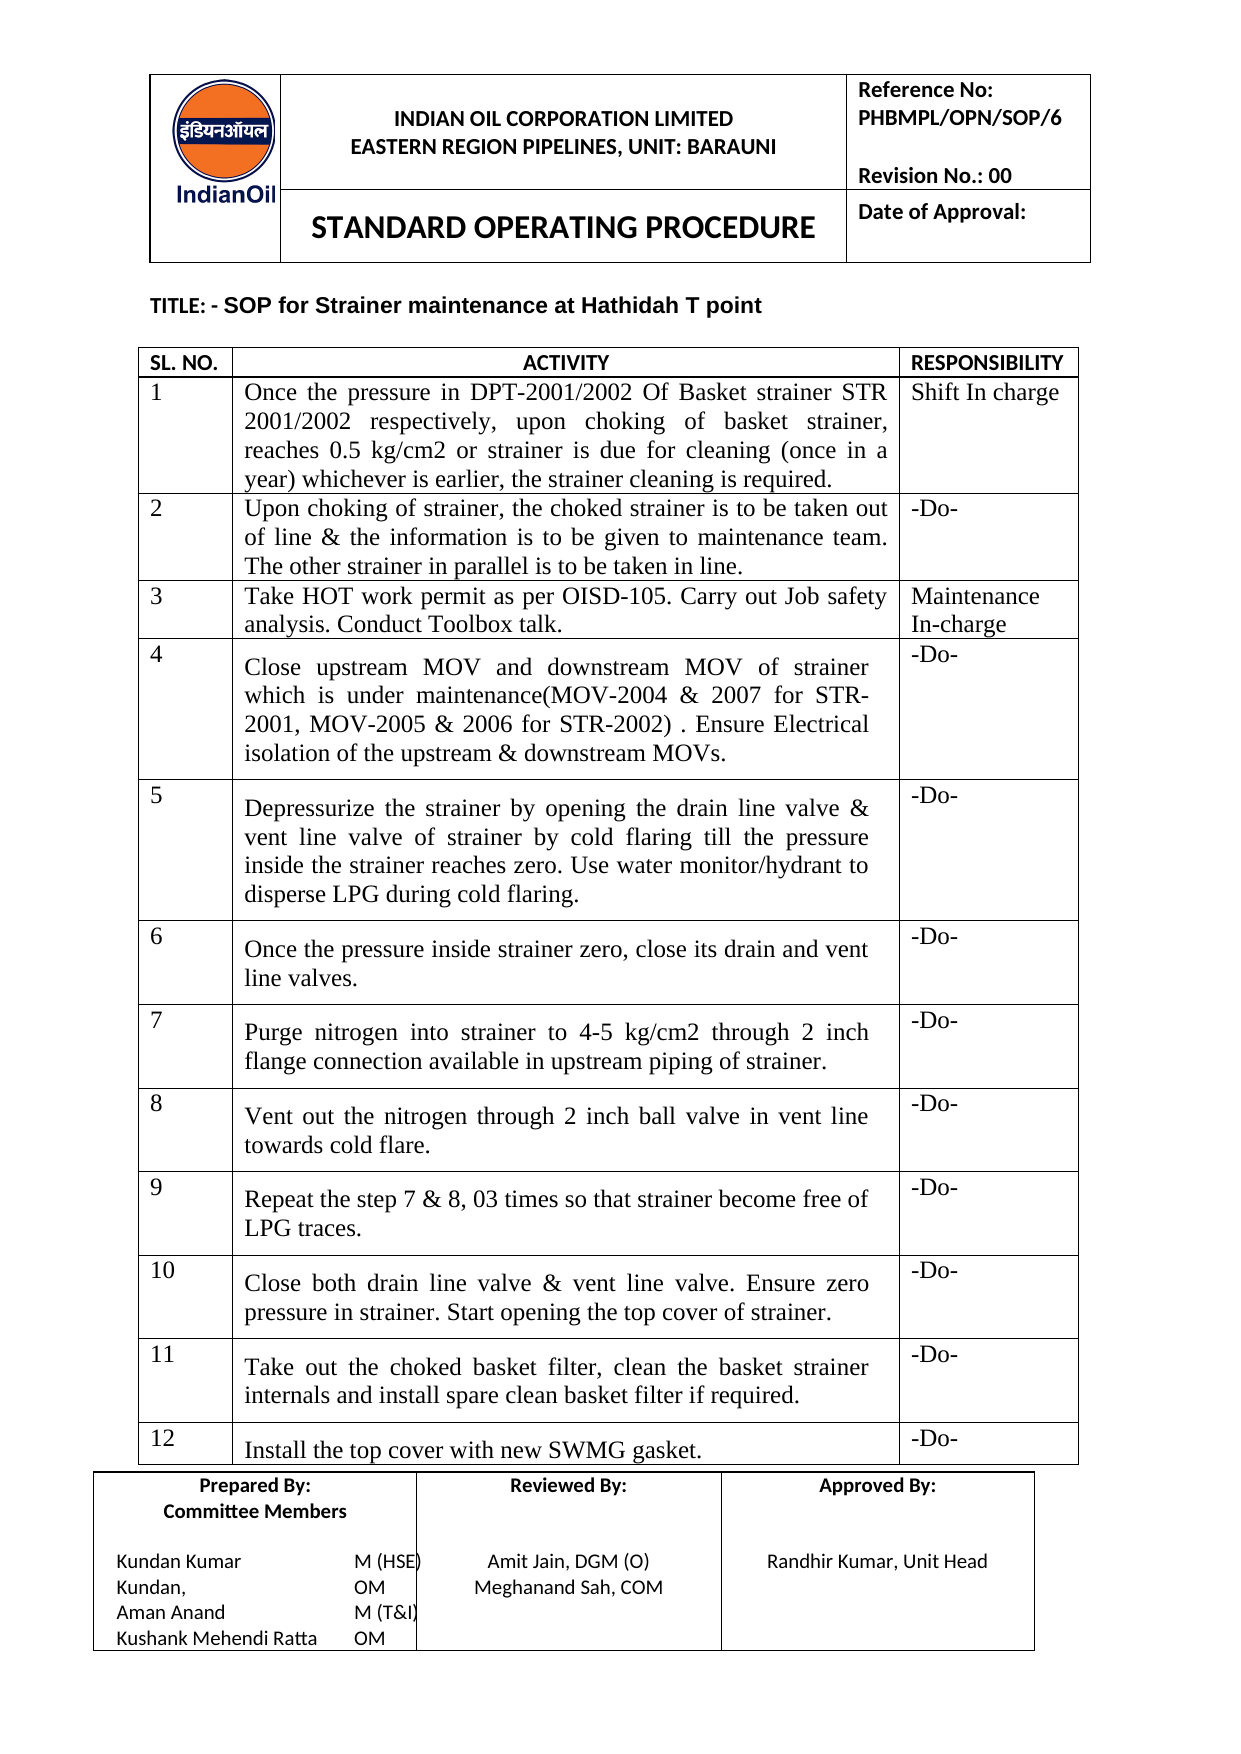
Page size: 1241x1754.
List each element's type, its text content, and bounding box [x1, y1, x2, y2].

table_cell 5 [139, 780, 232, 920]
table_cell Once the pressure inside strainer zero, close its drain and vent line valves. [233, 921, 899, 1004]
table_cell 4 [139, 639, 232, 779]
table_cell -Do- [900, 1339, 1078, 1422]
table_cell -Do- [900, 639, 1078, 779]
table_cell Vent out the nitrogen through 2 inch ball valve in vent line towards cold flare. [233, 1089, 899, 1171]
table_cell Depressurize the strainer by opening the drain line valve & vent line valve of strainer by cold flaring till the pressure inside the strainer reaches zero. Use water monitor/hydrant to disperse LPG during cold flaring. [233, 780, 899, 920]
table_cell Shift In charge [900, 378, 1078, 492]
table_cell -Do- [900, 494, 1078, 580]
table_cell Take out the choked basket filter, clean the basket strainer internals and install spare clean basket filter if required. [233, 1339, 899, 1422]
table_cell 10 [139, 1256, 232, 1338]
table_cell 2 [139, 494, 232, 580]
table_cell -Do- [900, 921, 1078, 1004]
table_cell -Do- [900, 1256, 1078, 1338]
table_cell -Do- [900, 1172, 1078, 1254]
table_cell -Do- [900, 1423, 1078, 1464]
table_cell 11 [139, 1339, 232, 1422]
table_cell Close upstream MOV and downstream MOV of strainer which is under maintenance(MOV-2004 & 2007 for STR-2001, MOV-2005 & 2006 for STR-2002) . Ensure Electrical isolation of the upstream & downstream MOVs. [233, 639, 899, 779]
text TITLE: - SOP for Strainer maintenance at Hathidah T point [150, 291, 1090, 319]
table_cell Once the pressure in DPT-2001/2002 Of Basket strainer STR 2001/2002 respectively, upon choking of basket strainer, reaches 0.5 kg/cm2 or strainer is due for cleaning (once in a year) whichever is earlier, the strainer cleaning is required. [233, 378, 899, 492]
table_cell 12 [139, 1423, 232, 1464]
table_cell Take HOT work permit as per OISD-105. Carry out Job safety analysis. Conduct Toolbox talk. [233, 581, 899, 638]
table_cell 8 [139, 1089, 232, 1171]
table_cell -Do- [900, 780, 1078, 920]
table_cell 6 [139, 921, 232, 1004]
table_cell Maintenance In-charge [900, 581, 1078, 638]
table_header ACTIVITY [233, 348, 899, 376]
table_cell -Do- [900, 1089, 1078, 1171]
picture [172, 79, 275, 203]
table_cell Upon choking of strainer, the choked strainer is to be taken out of line & the information is to be given to maintenance team. The other strainer in parallel is to be taken in line. [233, 494, 899, 580]
table_cell 9 [139, 1172, 232, 1254]
table_cell Install the top cover with new SWMG gasket. [233, 1423, 899, 1464]
table_header SL. NO. [139, 348, 232, 376]
table_cell 7 [139, 1005, 232, 1087]
table_cell Purge nitrogen into strainer to 4-5 kg/cm2 through 2 inch flange connection available in upstream piping of strainer. [233, 1005, 899, 1087]
table_cell 1 [139, 378, 232, 492]
table_cell -Do- [900, 1005, 1078, 1087]
table_cell Close both drain line valve & vent line valve. Ensure zero pressure in strainer. Start opening the top cover of strainer. [233, 1256, 899, 1338]
table_cell 3 [139, 581, 232, 638]
table_cell Repeat the step 7 & 8, 03 times so that strainer become free of LPG traces. [233, 1172, 899, 1254]
table_header RESPONSIBILITY [900, 348, 1078, 376]
